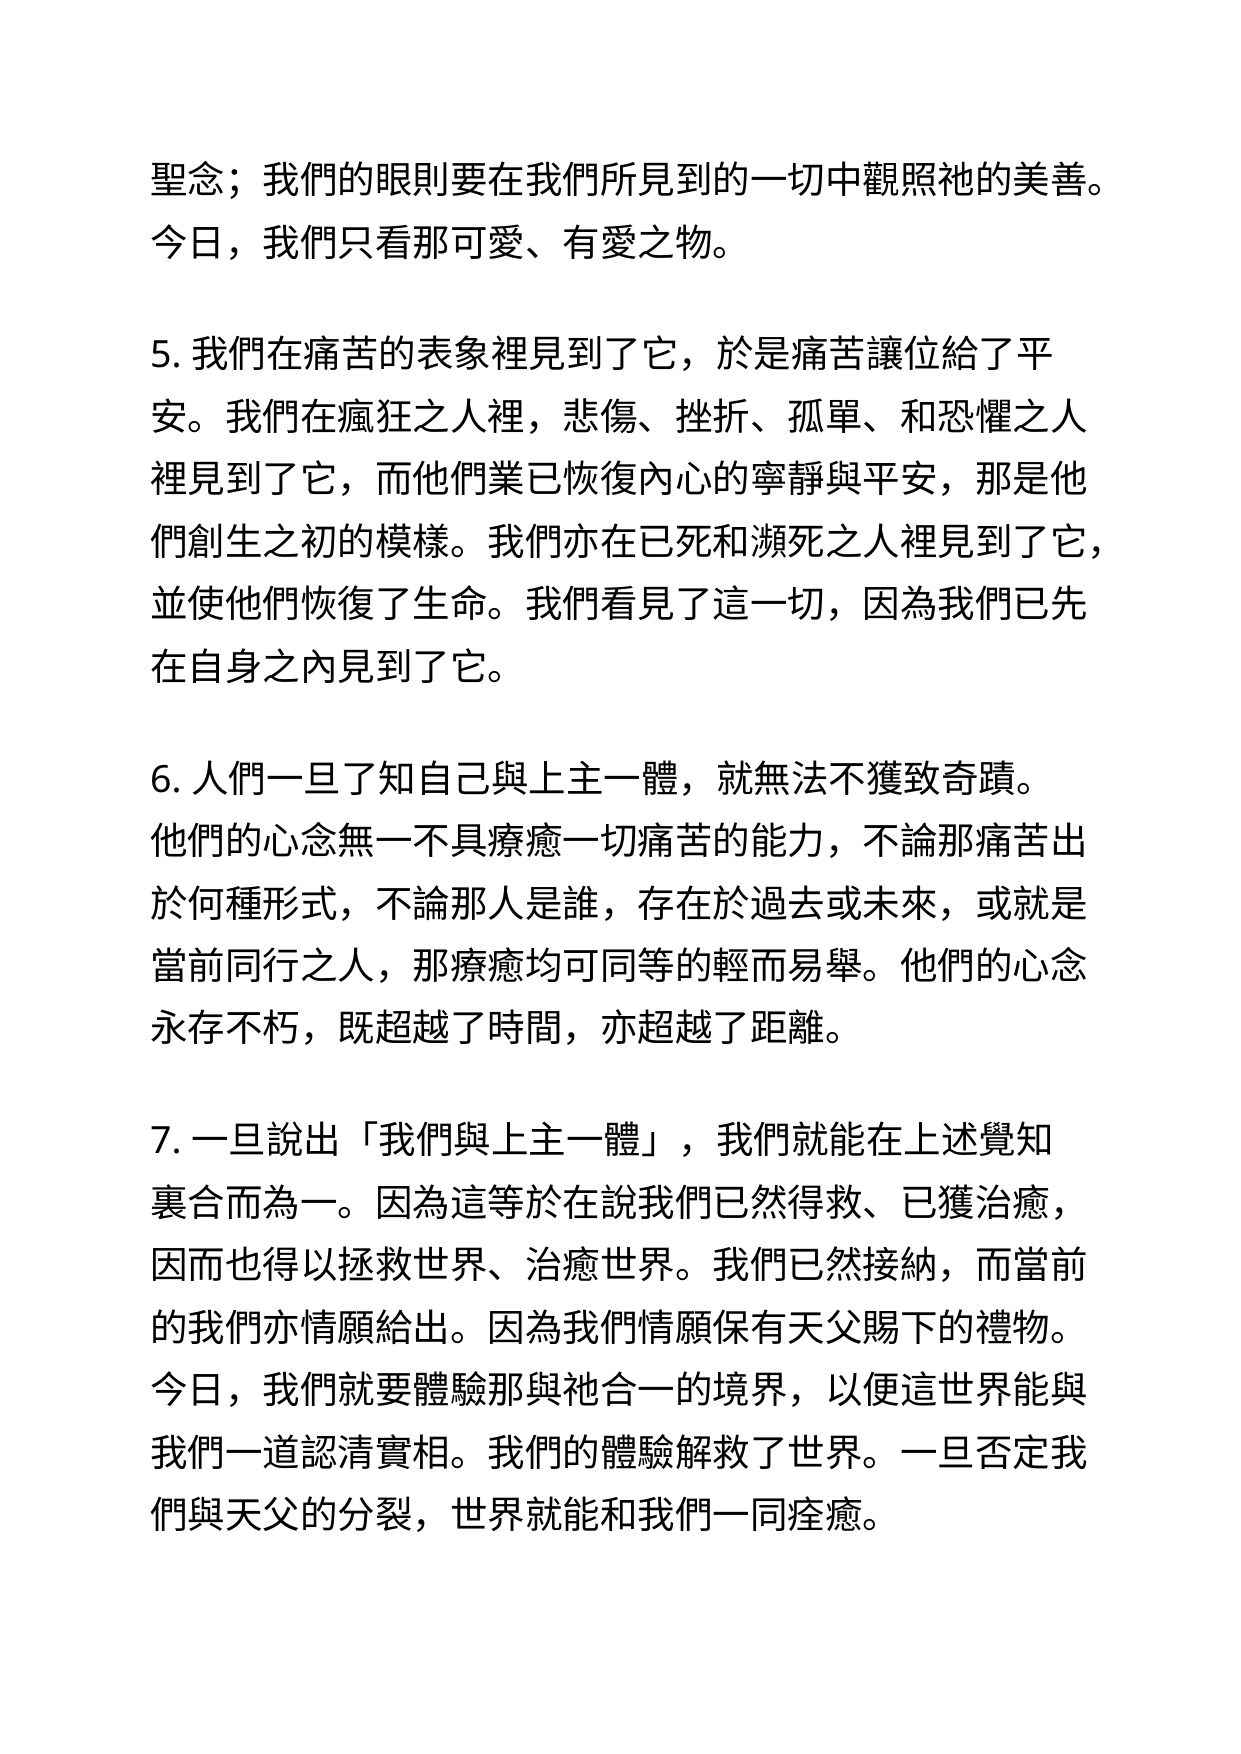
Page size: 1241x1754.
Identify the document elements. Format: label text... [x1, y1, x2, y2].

text 5. 我們在痛苦的表象裡見到了它，於是痛苦讓位給了平安。我們在瘋狂之人裡，悲傷、挫折、孤單、和恐懼之人裡見到了它，而他們業已恢復內心的寧靜與平安，那是他們創生之初的模樣。我們亦在已死和瀕死之人裡見到了它，並使他們恢復了生命。我們看見了這一切，因為我們已先在自身之內見到了它。 [150, 324, 1090, 691]
text 7. 一旦說出「我們與上主一體」，我們就能在上述覺知裏合而為一。因為這等於在說我們已然得救、已獲治癒，因而也得以拯救世界、治癒世界。我們已然接納，而當前的我們亦情願給出。因為我們情願保有天父賜下的禮物。今日，我們就要體驗那與祂合一的境界，以便這世界能與我們一道認清實相。我們的體驗解救了世界。一旦否定我們與天父的分裂，世界就能和我們一同痊癒。 [150, 1110, 1090, 1539]
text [150, 150, 1090, 267]
text 6. 人們一旦了知自己與上主一體，就無法不獲致奇蹟。他們的心念無一不具療癒一切痛苦的能力，不論那痛苦出於何種形式，不論那人是誰，存在於過去或未來，或就是當前同行之人，那療癒均可同等的輕而易舉。他們的心念永存不朽，既超越了時間，亦超越了距離。 [150, 748, 1090, 1053]
